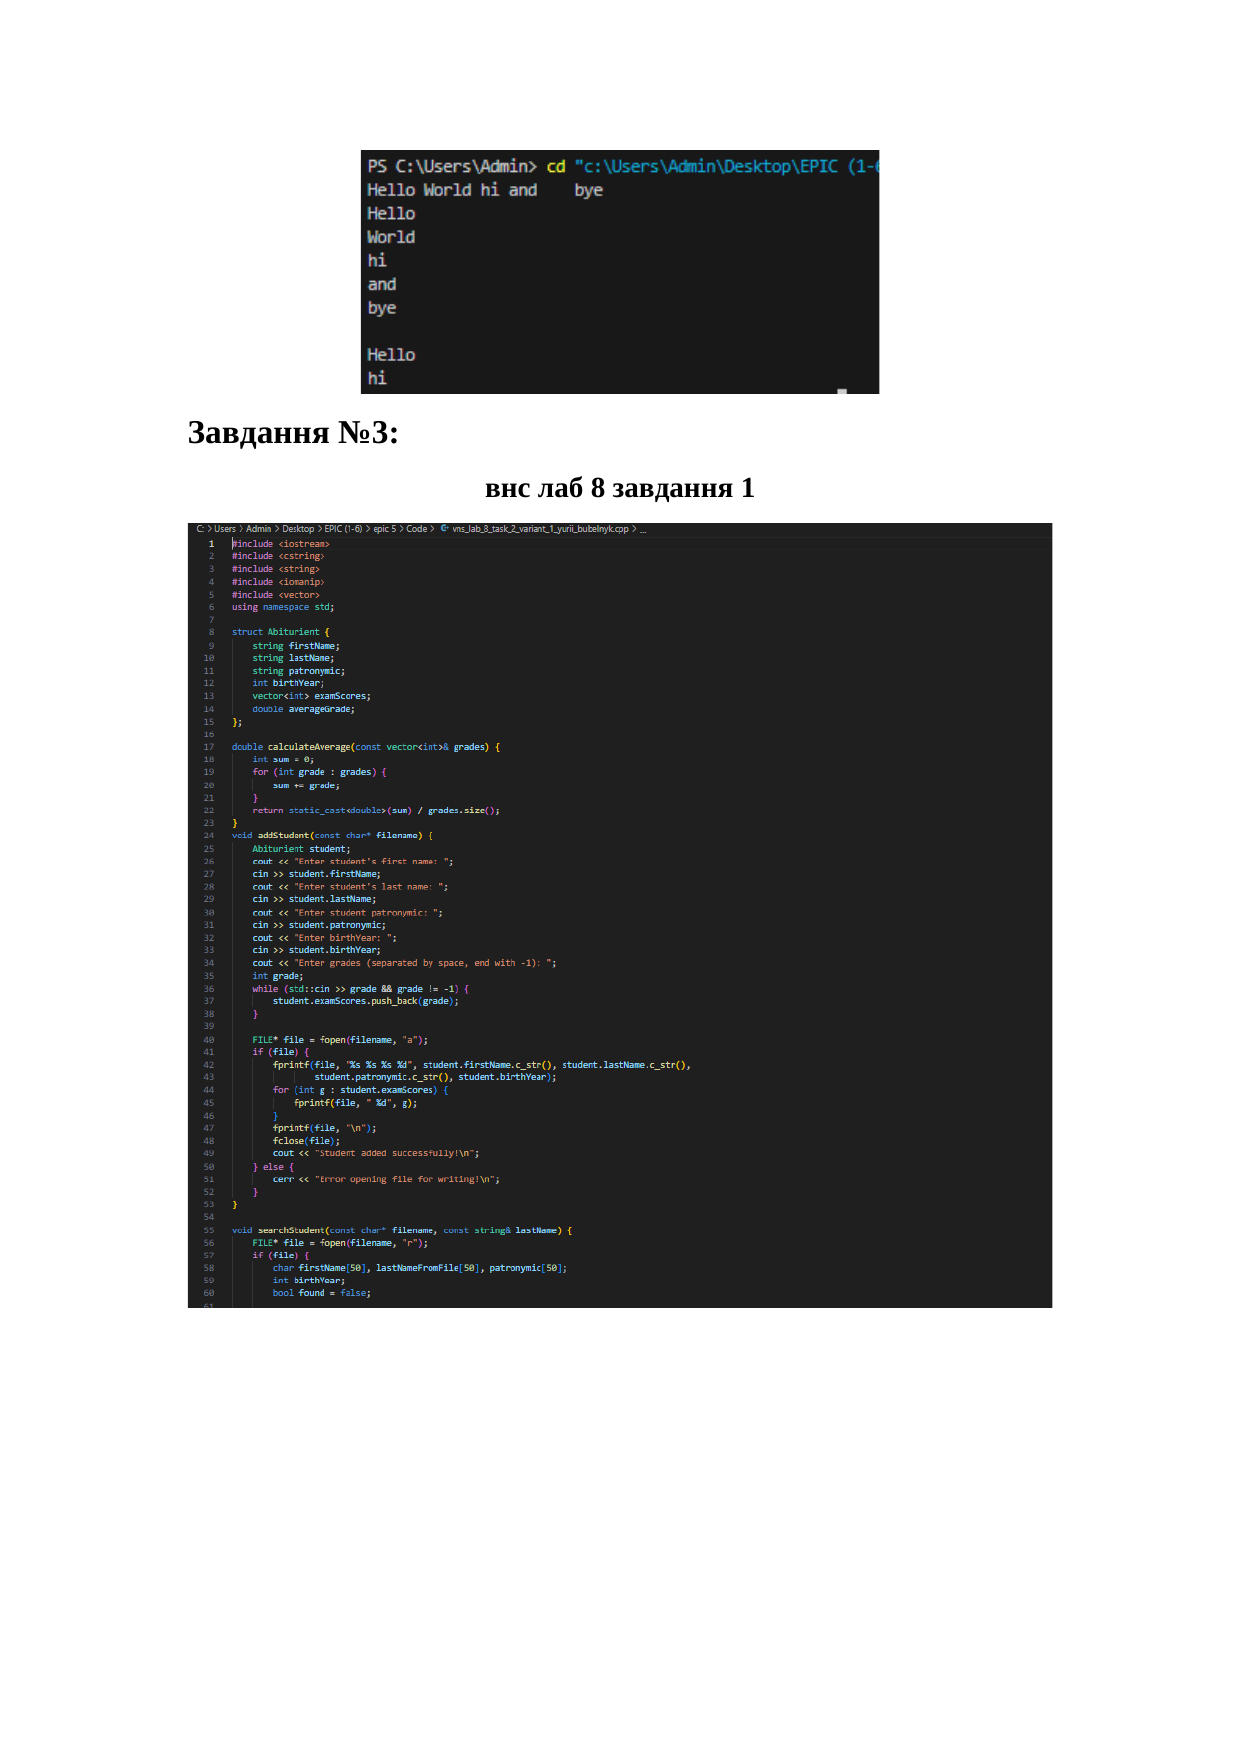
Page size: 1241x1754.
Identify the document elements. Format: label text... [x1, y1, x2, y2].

picture [187, 523, 1053, 1308]
list внс лаб 8 завдання 1 [187, 471, 1053, 504]
text Завдання №3: [187, 413, 1053, 451]
picture [360, 150, 880, 394]
